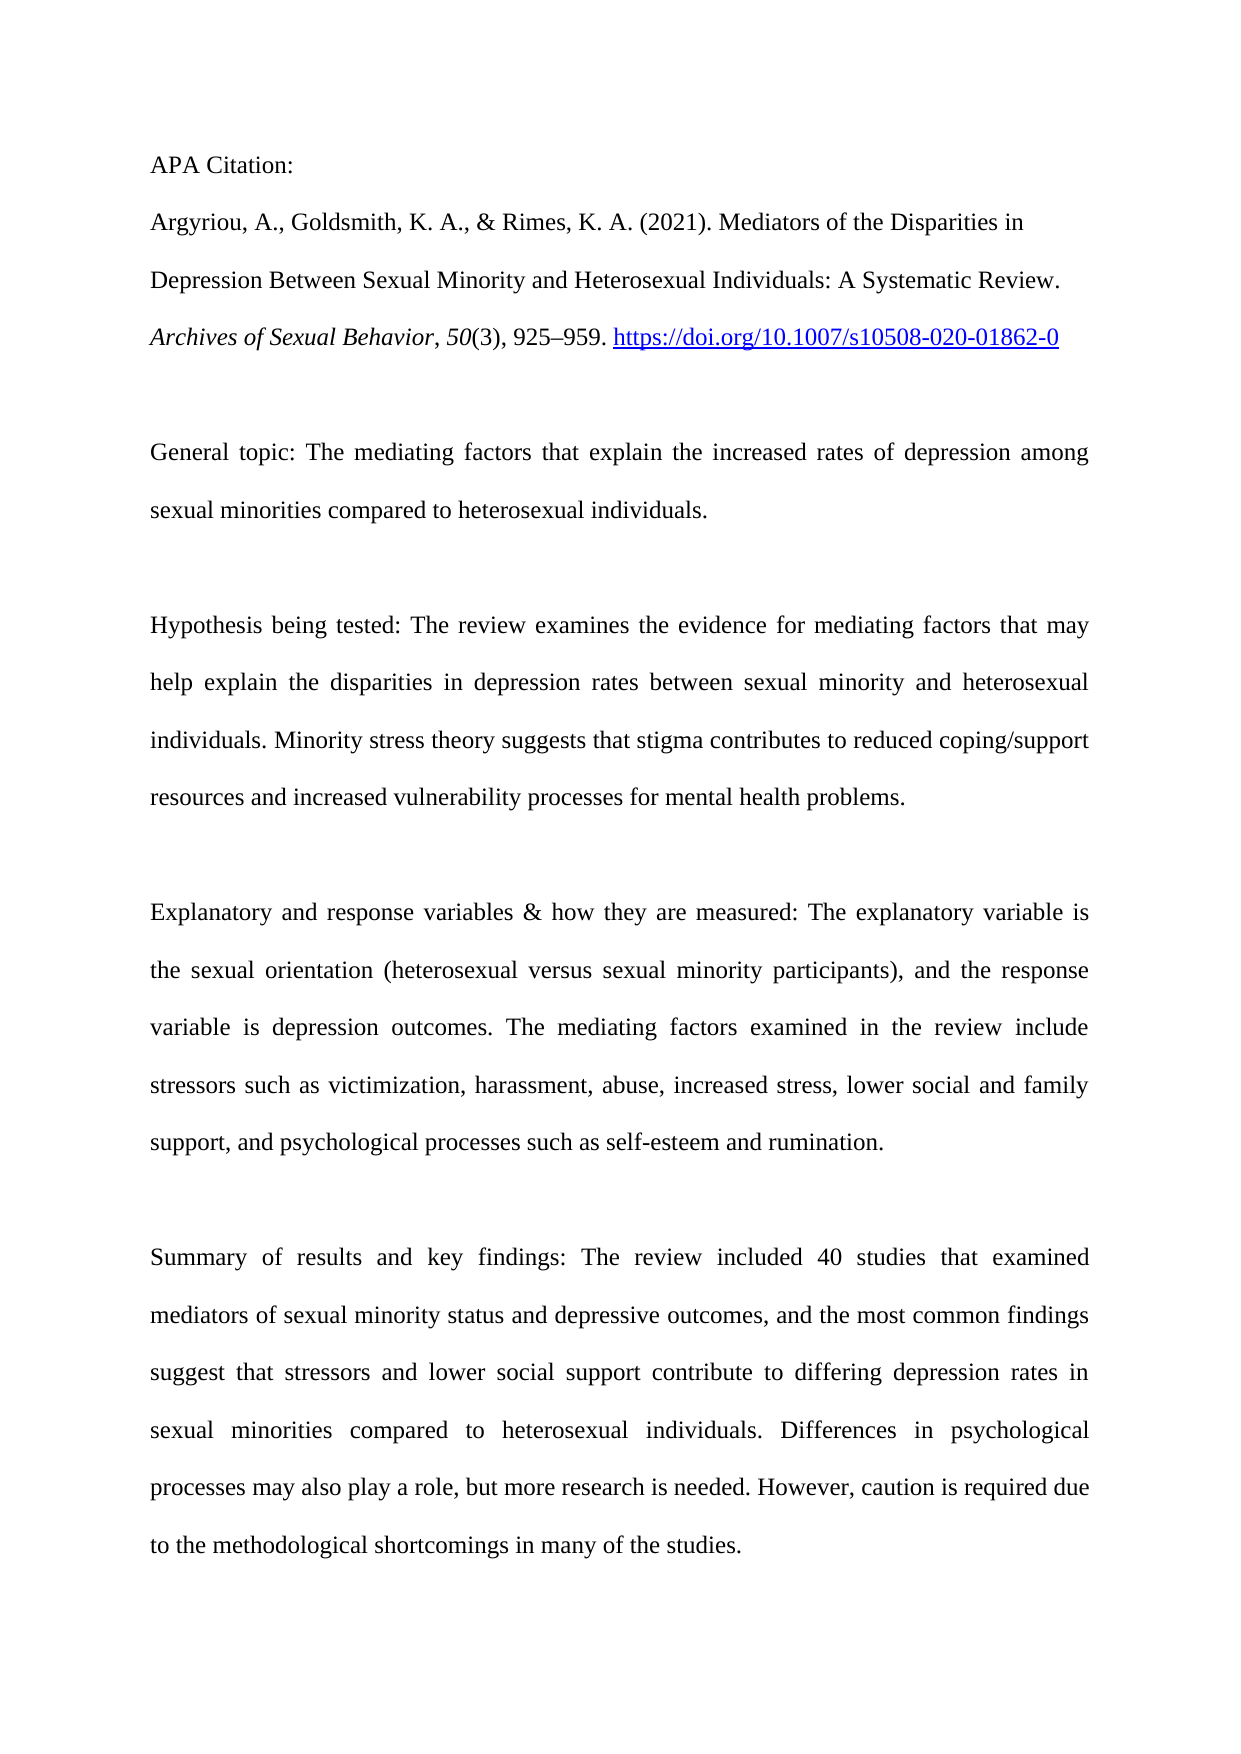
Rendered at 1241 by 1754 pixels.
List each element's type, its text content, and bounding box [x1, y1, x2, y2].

text Hypothesis being tested: The review examines the evidence for mediating factors that may help explain the disparities in depression rates between sexual minority and heterosexual individuals. Minority stress theory suggests that stigma contributes to reduced coping/support resources and increased vulnerability processes for mental health problems. [150, 610, 1090, 811]
text APA Citation: [150, 150, 1090, 179]
text Argyriou, A., Goldsmith, K. A., & Rimes, K. A. (2021). Mediators of the Disparities in Depression Between Sexual Minority and Heterosexual Individuals: A Systematic Review. Archives of Sexual Behavior, 50(3), 925–959. https://doi.org/10.1007/s10508-020-01862-0 [150, 207, 1090, 351]
text General topic: The mediating factors that explain the increased rates of depression among sexual minorities compared to heterosexual individuals. [150, 437, 1090, 524]
text Explanatory and response variables & how they are measured: The explanatory variable is the sexual orientation (heterosexual versus sexual minority participants), and the response variable is depression outcomes. The mediating factors examined in the review include stressors such as victimization, harassment, abuse, increased stress, lower social and family support, and psychological processes such as self-esteem and rumination. [150, 897, 1090, 1156]
text Summary of results and key findings: The review included 40 studies that examined mediators of sexual minority status and depressive outcomes, and the most common findings suggest that stressors and lower social support contribute to differing depression rates in sexual minorities compared to heterosexual individuals. Differences in psychological processes may also play a role, but more research is needed. However, caution is required due to the methodological shortcomings in many of the studies. [150, 1242, 1090, 1559]
